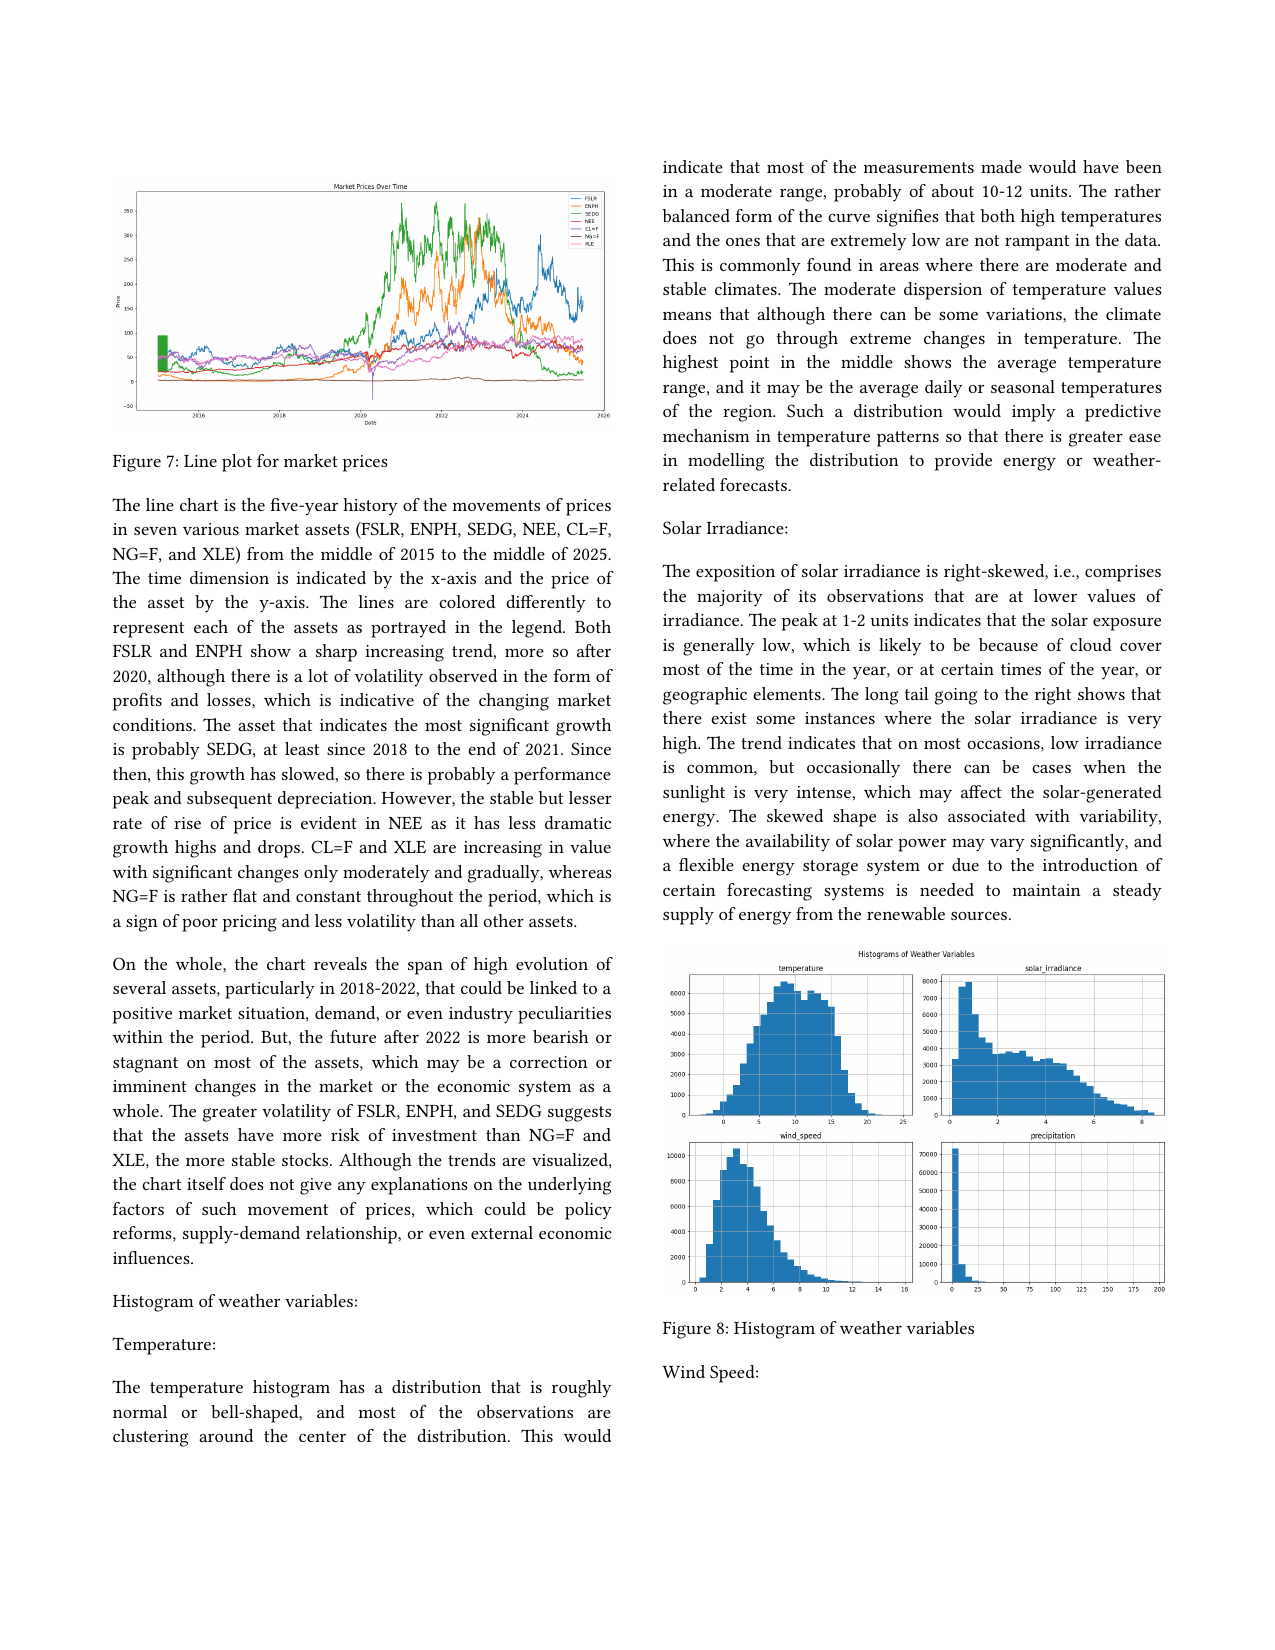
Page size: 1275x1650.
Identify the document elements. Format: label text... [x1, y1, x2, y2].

text Wind Speed: [662, 1361, 1162, 1383]
text Solar Irradiance: [662, 518, 1162, 539]
text Figure 7: Line plot for market prices [112, 451, 612, 472]
picture [662, 946, 1169, 1297]
text The exposition of solar irradiance is right-skewed, i.e., comprises the majority of its observations that are at lower values of irradiance. The peak at 1-2 units indicates that the solar exposure is generally low, which is likely to be because of cloud cover most of the time in the year, or at certain times of the year, or geographic elements. The long tail going to the right shows that there exist some instances where the solar irradiance is very high. The trend indicates that on most occasions, low irradiance is common, but occasionally there can be cases when the sunlight is very intense, which may affect the solar-generated energy. The skewed shape is also associated with variability, where the availability of solar power may vary significantly, and a flexible energy storage system or due to the introduction of certain forecasting systems is needed to maintain a steady supply of energy from the renewable sources. [662, 561, 1162, 925]
picture [112, 180, 613, 429]
text On the whole, the chart reveals the span of high evolution of several assets, particularly in 2018-2022, that could be linked to a positive market situation, demand, or even industry peculiarities within the period. But, the future after 2022 is more bearish or stagnant on most of the assets, which may be a correction or imminent changes in the market or the economic system as a whole. The greater volatility of FSLR, ENPH, and SEDG suggests that the assets have more risk of investment than NG=F and XLE, the more stable stocks. Although the trends are visualized, the chart itself does not give any explanations on the underlying factors of such movement of prices, which could be policy reforms, supply-demand relationship, or even external economic influences. [112, 953, 612, 1269]
text The temperature histogram has a distribution that is roughly normal or bell-shaped, and most of the observations are clustering around the center of the distribution. This would indicate that most of the measurements made would have been in a moderate range, probably of about 10-12 units. The rather balanced form of the curve signifies that both high temperatures and the ones that are extremely low are not rampant in the data. This is commonly found in areas where there are moderate and stable climates. The moderate dispersion of temperature values means that although there can be some variations, the climate does not go through extreme changes in temperature. The highest point in the middle shows the average temperature range, and it may be the average daily or seasonal temperatures of the region. Such a distribution would imply a predictive mechanism in temperature patterns so that there is greater ease in modelling the distribution to provide energy or weather-related forecasts. [662, 156, 1162, 496]
text The line chart is the five-year history of the movements of prices in seven various market assets (FSLR, ENPH, SEDG, NEE, CL=F, NG=F, and XLE) from the middle of 2015 to the middle of 2025. The time dimension is indicated by the x-axis and the price of the asset by the y-axis. The lines are colored differently to represent each of the assets as portrayed in the legend. Both FSLR and ENPH show a sharp increasing trend, more so after 2020, although there is a lot of volatility observed in the form of profits and losses, which is indicative of the changing market conditions. The asset that indicates the most significant growth is probably SEDG, at least since 2018 to the end of 2021. Since then, this growth has slowed, so there is probably a performance peak and subsequent depreciation. However, the stable but lesser rate of rise of price is evident in NEE as it has less dramatic growth highs and drops. CL=F and XLE are increasing in value with significant changes only moderately and gradually, whereas NG=F is rather flat and constant throughout the period, which is a sign of poor pricing and less volatility than all other assets. [112, 494, 612, 932]
text Histogram of weather variables: [112, 1291, 612, 1312]
text Temperature: [112, 1334, 612, 1355]
text Figure 8: Histogram of weather variables [662, 1318, 1162, 1339]
